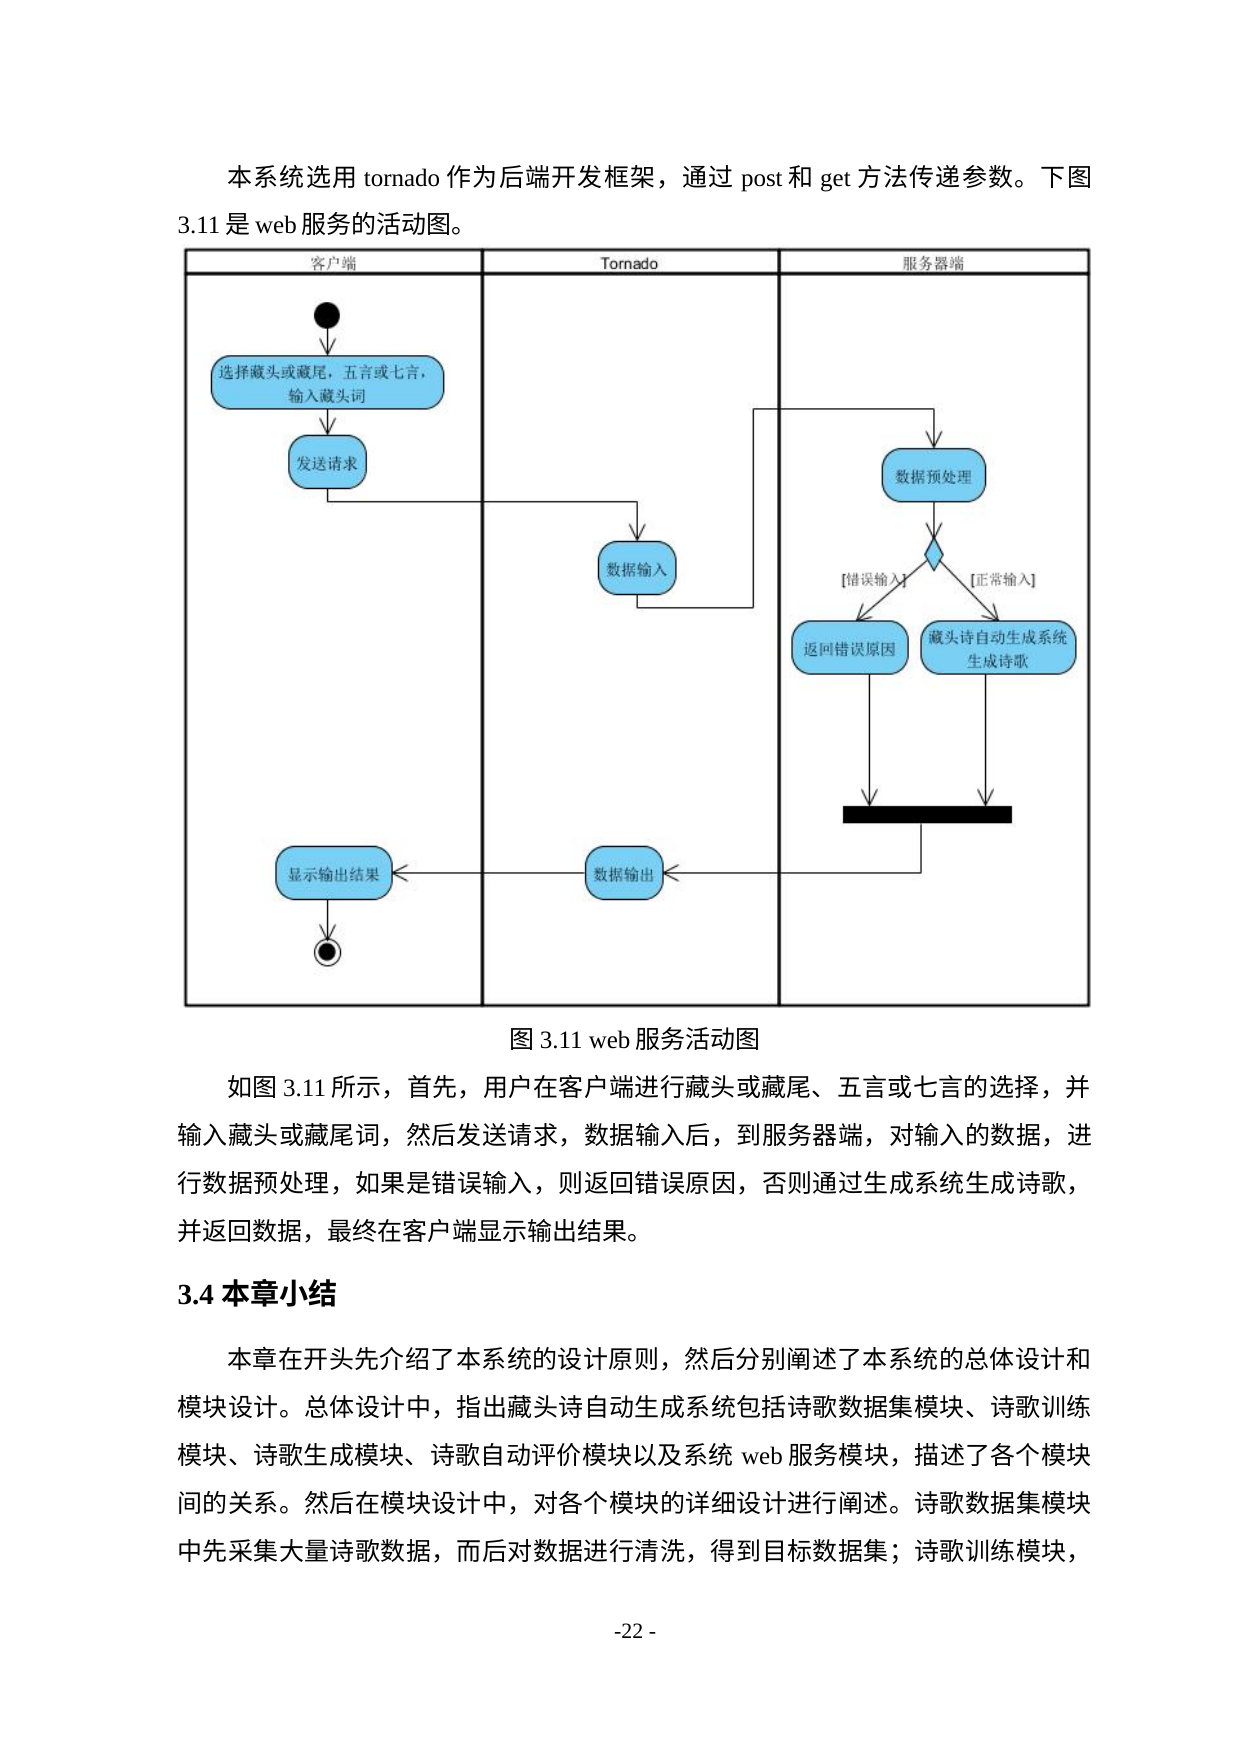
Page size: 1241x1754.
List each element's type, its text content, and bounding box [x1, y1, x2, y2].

subtitle 3.4 本章小结 [177, 1266, 1092, 1314]
text 本系统选用tornado作为后端开发框架，通过post和get方法传递参数。下图3.11是web服务的活动图。 [177, 148, 1092, 243]
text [177, 1330, 1092, 1570]
text 如图3.11所示，首先，用户在客户端进行藏头或藏尾、五言或七言的选择，并输入藏头或藏尾词，然后发送请求，数据输入后，到服务器端，对输入的数据，进行数据预处理，如果是错误输入，则返回错误原因，否则通过生成系统生成诗歌，并返回数据，最终在客户端显示输出结果。 [177, 1058, 1092, 1250]
picture [180, 244, 1092, 1009]
